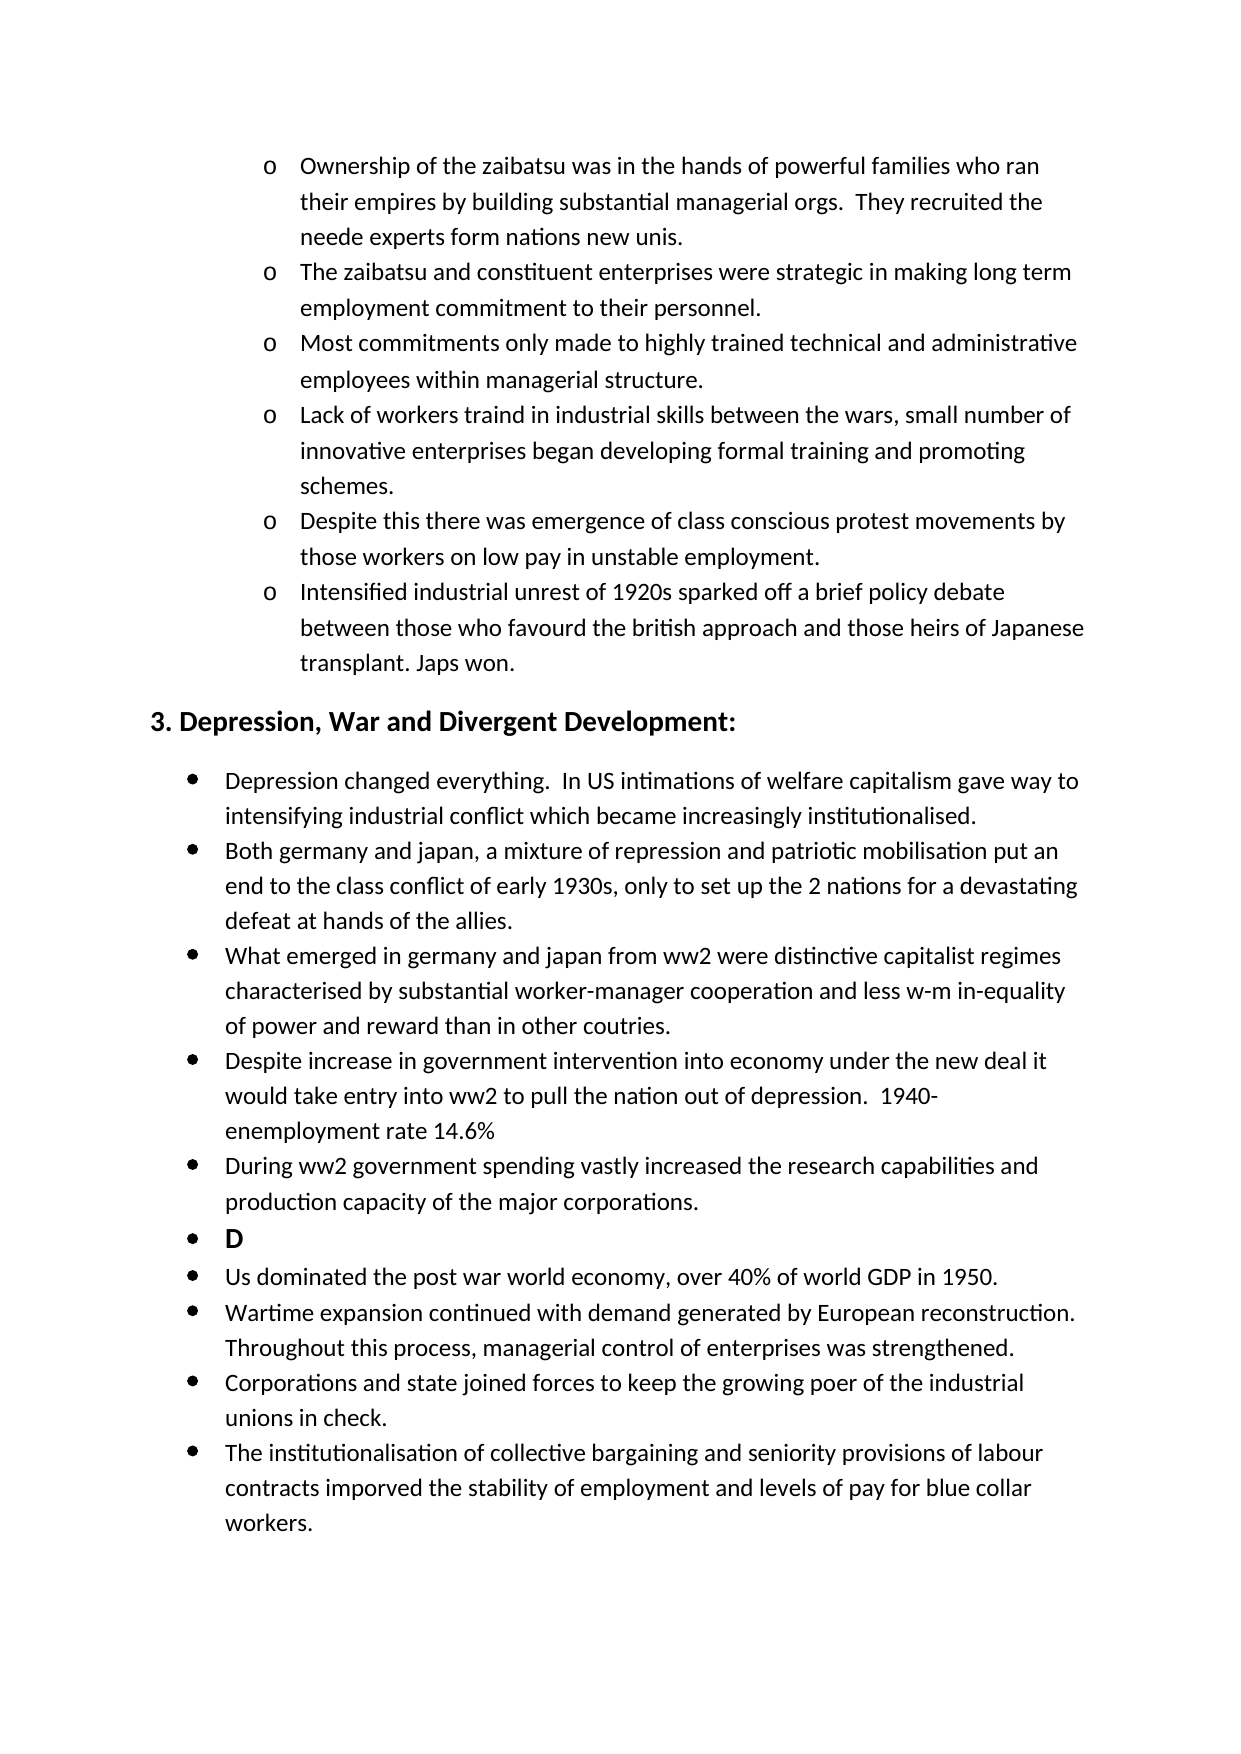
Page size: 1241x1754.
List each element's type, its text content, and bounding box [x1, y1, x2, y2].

list What emerged in germany and japan from ww2 were distinctive capitalist regimes characterised by substantial worker-manager cooperation and less w-m in-equality of power and reward than in other coutries. [187, 940, 1090, 1041]
list The institutionalisation of collective bargaining and seniority provisions of labour contracts imporved the stability of employment and levels of pay for blue collar workers. [187, 1437, 1090, 1538]
text 3. Depression, War and Divergent Development: [150, 703, 1090, 739]
list Ownership of the zaibatsu was in the hands of powerful families who ran their empires by building substantial managerial orgs. They recruited the neede experts form nations new unis. [262, 150, 1090, 252]
list Despite increase in government intervention into economy under the new deal it would take entry into ww2 to pull the nation out of depression. 1940-enemployment rate 14.6% [187, 1045, 1090, 1146]
list Wartime expansion continued with demand generated by European reconstruction. Throughout this process, managerial control of enterprises was strengthened. [187, 1297, 1090, 1362]
list The zaibatsu and constituent enterprises were strategic in making long term employment commitment to their personnel. [262, 256, 1090, 323]
list Intensified industrial unrest of 1920s sparked off a brief policy debate between those who favourd the british approach and those heirs of Japanese transplant. Japs won. [262, 576, 1090, 678]
list Both germany and japan, a mixture of repression and patriotic mobilisation put an end to the class conflict of early 1930s, only to set up the 2 nations for a devastating defeat at hands of the allies. [187, 835, 1090, 936]
list Lack of workers traind in industrial skills between the wars, small number of innovative enterprises began developing formal training and promoting schemes. [262, 399, 1090, 501]
list During ww2 government spending vastly increased the research capabilities and production capacity of the major corporations. [187, 1151, 1090, 1216]
list Us dominated the post war world economy, over 40% of world GDP in 1950. [187, 1262, 1090, 1292]
list D [187, 1221, 1090, 1256]
list Corporations and state joined forces to keep the growing poer of the industrial unions in check. [187, 1367, 1090, 1432]
list Most commitments only made to highly trained technical and administrative employees within managerial structure. [262, 327, 1090, 394]
list Despite this there was emergence of class conscious protest movements by those workers on low pay in unstable employment. [262, 505, 1090, 572]
list Depression changed everything. In US intimations of welfare capitalism gave way to intensifying industrial conflict which became increasingly institutionalised. [187, 765, 1090, 831]
